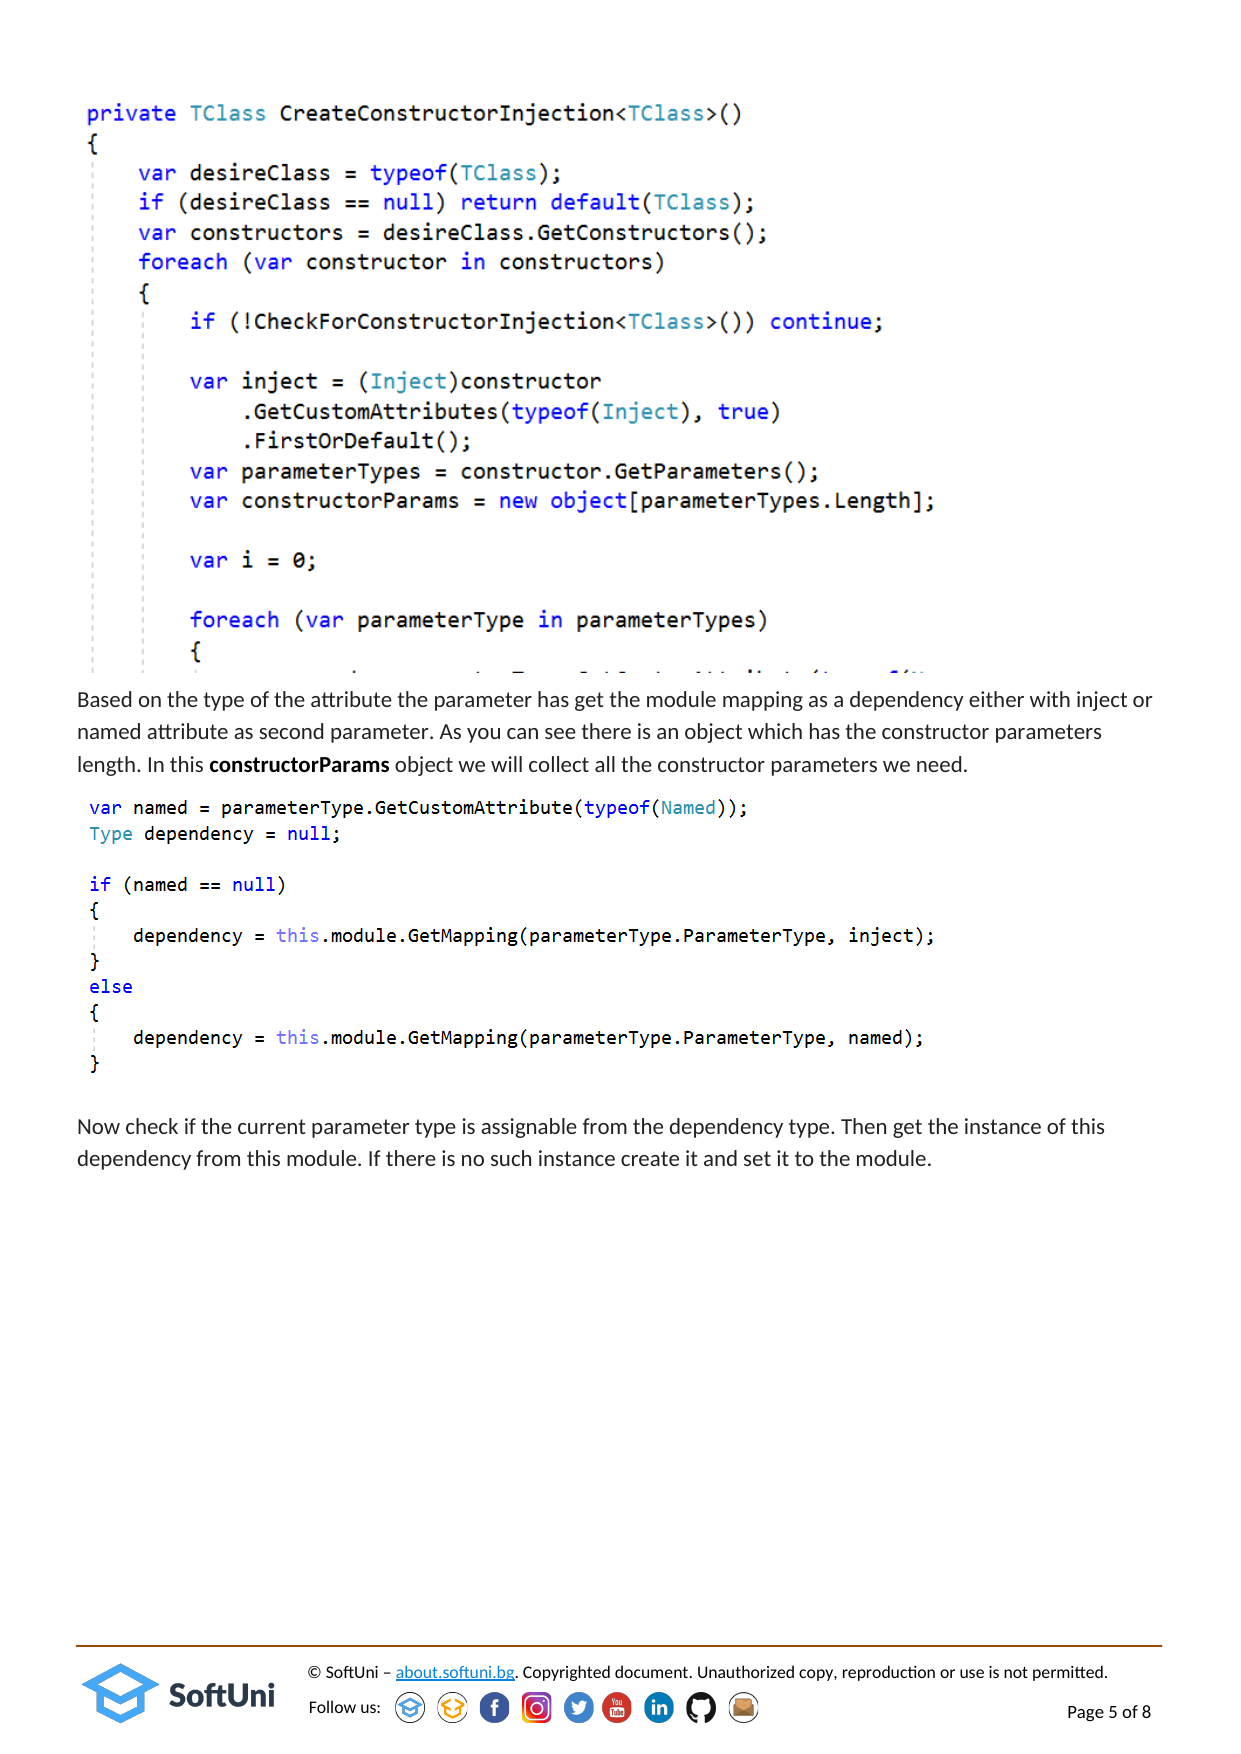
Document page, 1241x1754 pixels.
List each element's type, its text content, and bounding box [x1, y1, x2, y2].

text Now check if the current parameter type is assignable from the dependency type. Then get the instance of this dependency from this module. If there is no such instance create it and set it to the module. [77, 1112, 1163, 1172]
picture [76, 790, 944, 1100]
picture [665, 1714, 674, 1723]
picture [395, 1692, 425, 1723]
picture [522, 1692, 552, 1723]
picture [437, 1692, 468, 1723]
picture [564, 1692, 594, 1723]
picture [686, 1692, 716, 1723]
picture [479, 1692, 510, 1723]
picture [658, 1705, 667, 1714]
picture [665, 1692, 674, 1701]
picture [76, 95, 944, 673]
picture [644, 1714, 653, 1723]
picture [75, 1658, 281, 1729]
picture [644, 1692, 653, 1701]
text Based on the type of the attribute the parameter has get the module mapping as a dependency either with inject or named attribute as second parameter. As you can see there is an object which has the constructor parameters length. In this constructorParams object we will collect all the constructor parameters we need. [77, 685, 1163, 778]
picture [728, 1692, 759, 1723]
picture [602, 1692, 632, 1723]
